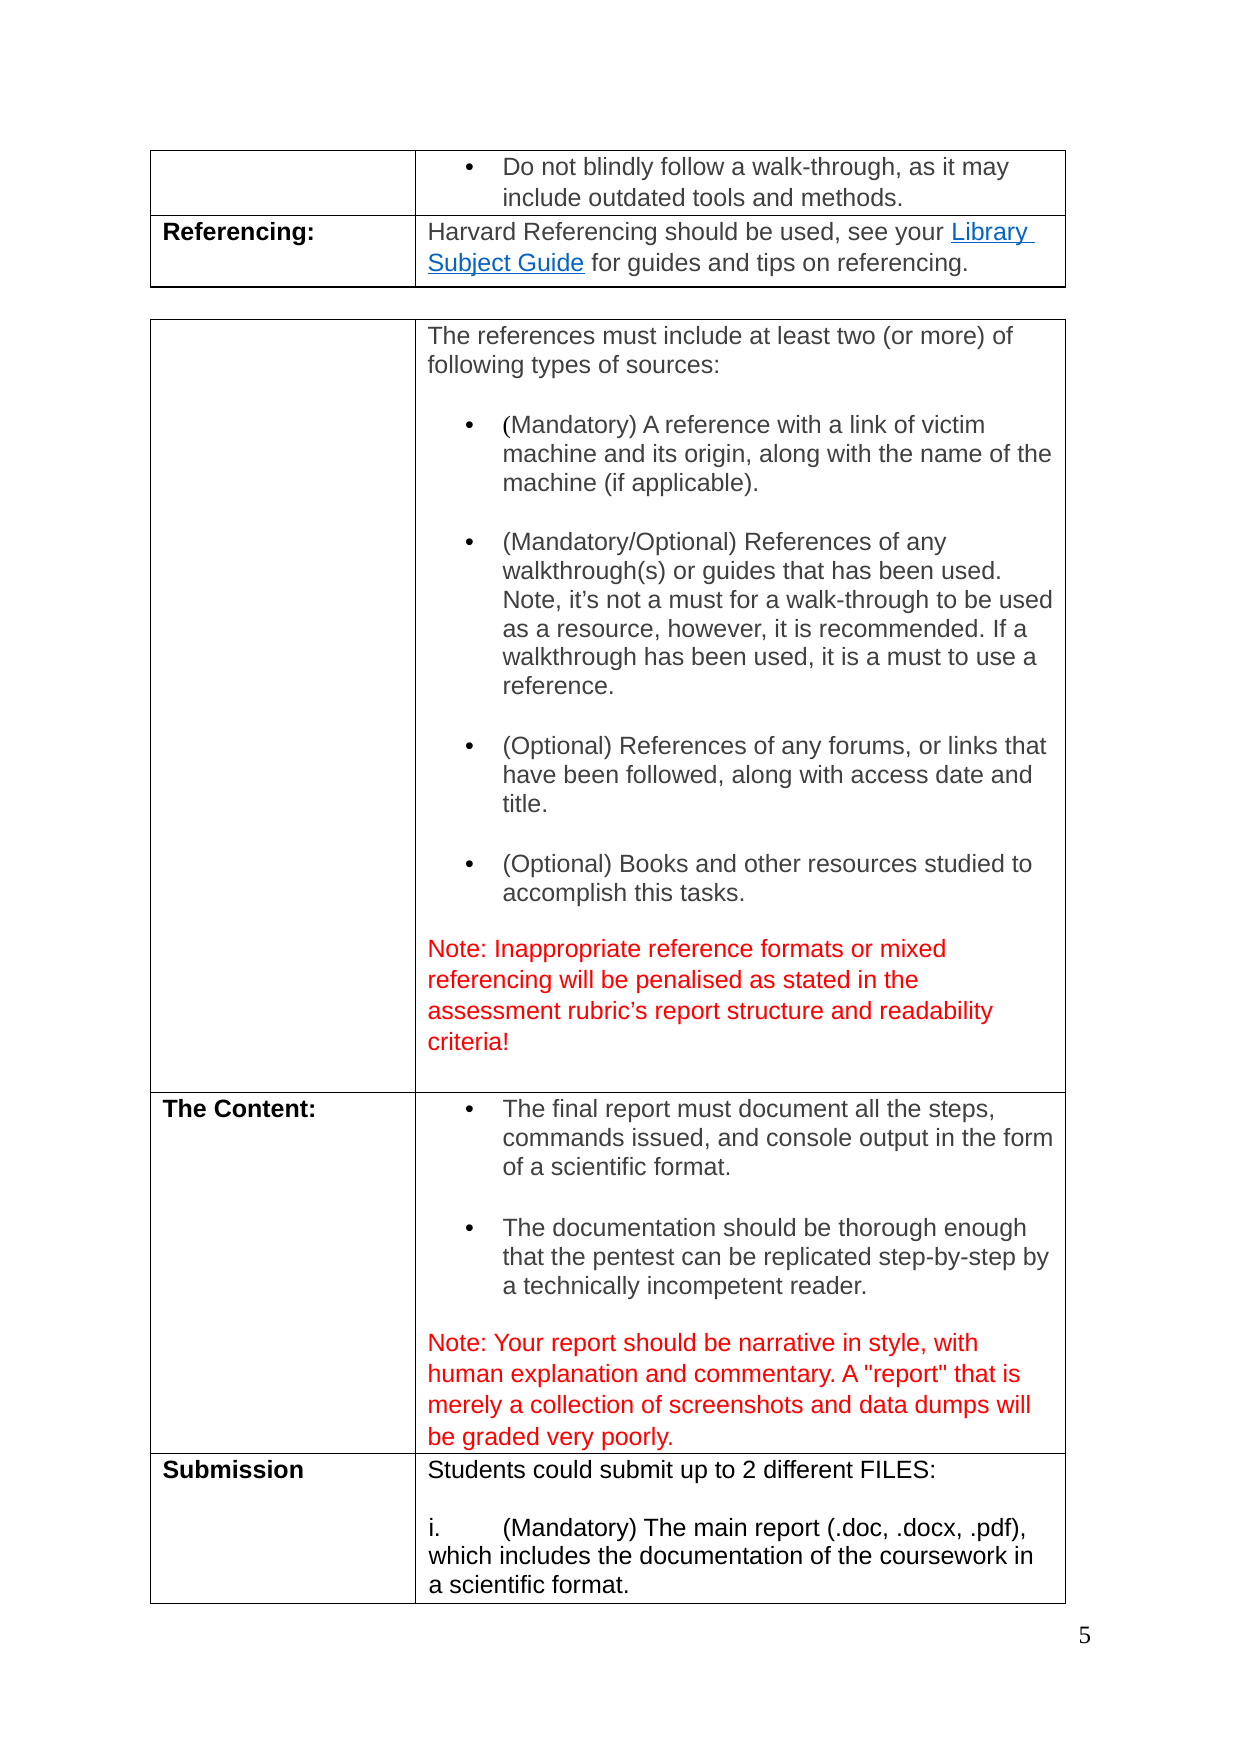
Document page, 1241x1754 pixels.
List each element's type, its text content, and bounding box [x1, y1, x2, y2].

table_header [151, 151, 415, 214]
table_cell Referencing: [151, 216, 415, 286]
table_cell Harvard Referencing should be used, see your Library Subject Guide for guides and tips on referencing. [416, 216, 1065, 286]
table_cell The Content: [151, 1093, 415, 1453]
table_cell The final report must document all the steps, commands issued, and console output in the form of a scientific format. The documentation should be thorough enough that the pentest can be replicated step-by-step by a technically incompetent reader. Note: Your report should be narrative in style, with human explanation and commentary. A "report" that is merely a collection of screenshots and data dumps will be graded very poorly. [416, 1093, 1065, 1453]
table_cell Submission [151, 1454, 415, 1602]
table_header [416, 151, 1065, 214]
table_header [151, 320, 415, 1092]
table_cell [416, 1454, 1065, 1602]
table_header The references must include at least two (or more) of following types of sources: (Mandatory) A reference with a link of victim machine and its origin, along with the name of the machine (if applicable). (Mandatory/Optional) References of any walkthrough(s) or guides that has been used. Note, it’s not a must for a walk-through to be used as a resource, however, it is recommended. If a walkthrough has been used, it is a must to use a reference. (Optional) References of any forums, or links that have been followed, along with access date and title. (Optional) Books and other resources studied to accomplish this tasks. Note: Inappropriate reference formats or mixed referencing will be penalised as stated in the assessment rubric’s report structure and readability criteria! [416, 320, 1065, 1092]
